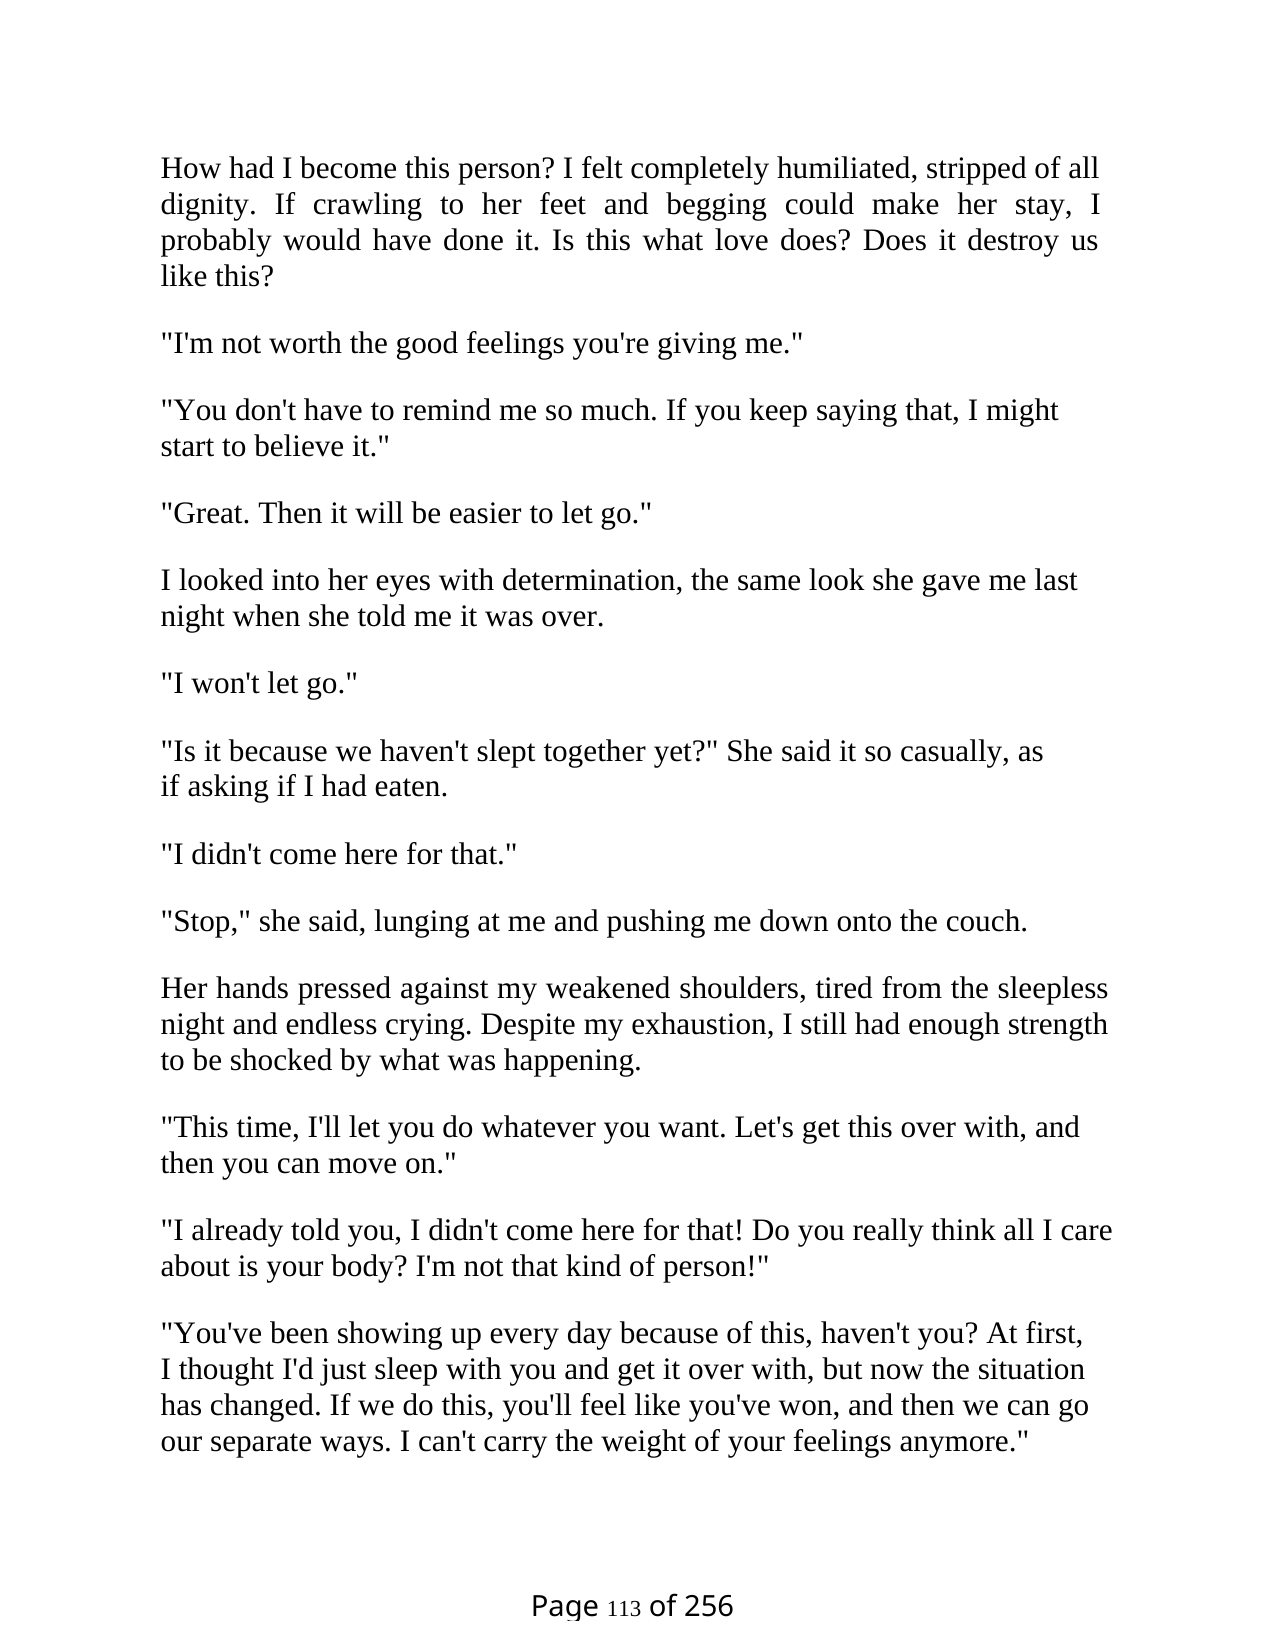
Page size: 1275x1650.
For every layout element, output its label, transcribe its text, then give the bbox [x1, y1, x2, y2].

text "Stop," she said, lunging at me and pushing me down onto the couch. [160, 902, 1125, 938]
text "Is it because we haven't slept together yet?" She said it so casually, as if asking if I had eaten. [160, 732, 1069, 804]
text "I won't let go." [160, 664, 1125, 701]
text "I didn't come here for that." [160, 835, 1125, 871]
text I looked into her eyes with determination, the same look she gave me last night when she told me it was over. [160, 561, 1081, 633]
text "You've been showing up every day because of this, haven't you? At first, I thought I'd just sleep with you and get it over with, but now the situation has changed. If we do this, you'll feel like you've won, and then we can go our separate ways. I can't carry the weight of your feelings anymore." [160, 1315, 1099, 1458]
text How had I become this person? I felt completely humiliated, stripped of all dignity. If crawling to her feet and begging could make her stay, I probably would have done it. Is this what love does? Does it destroy us like this? [160, 149, 1101, 293]
text "You don't have to remind me so much. If you keep saying that, I might start to believe it." [160, 391, 1078, 463]
text "Great. Then it will be easier to let go." [160, 494, 1125, 530]
text Her hands pressed against my weakened shoulders, tired from the sleepless night and endless crying. Despite my exhaustion, I still had enough strength to be shocked by what was happening. [160, 969, 1109, 1077]
text "This time, I'll let you do whatever you want. Let's get this over with, and then you can move on." [160, 1108, 1083, 1180]
text "I'm not worth the good feelings you're giving me." [160, 324, 1125, 360]
text "I already told you, I didn't come here for that! Do you really think all I care about is your body? I'm not that kind of person!" [160, 1211, 1115, 1283]
